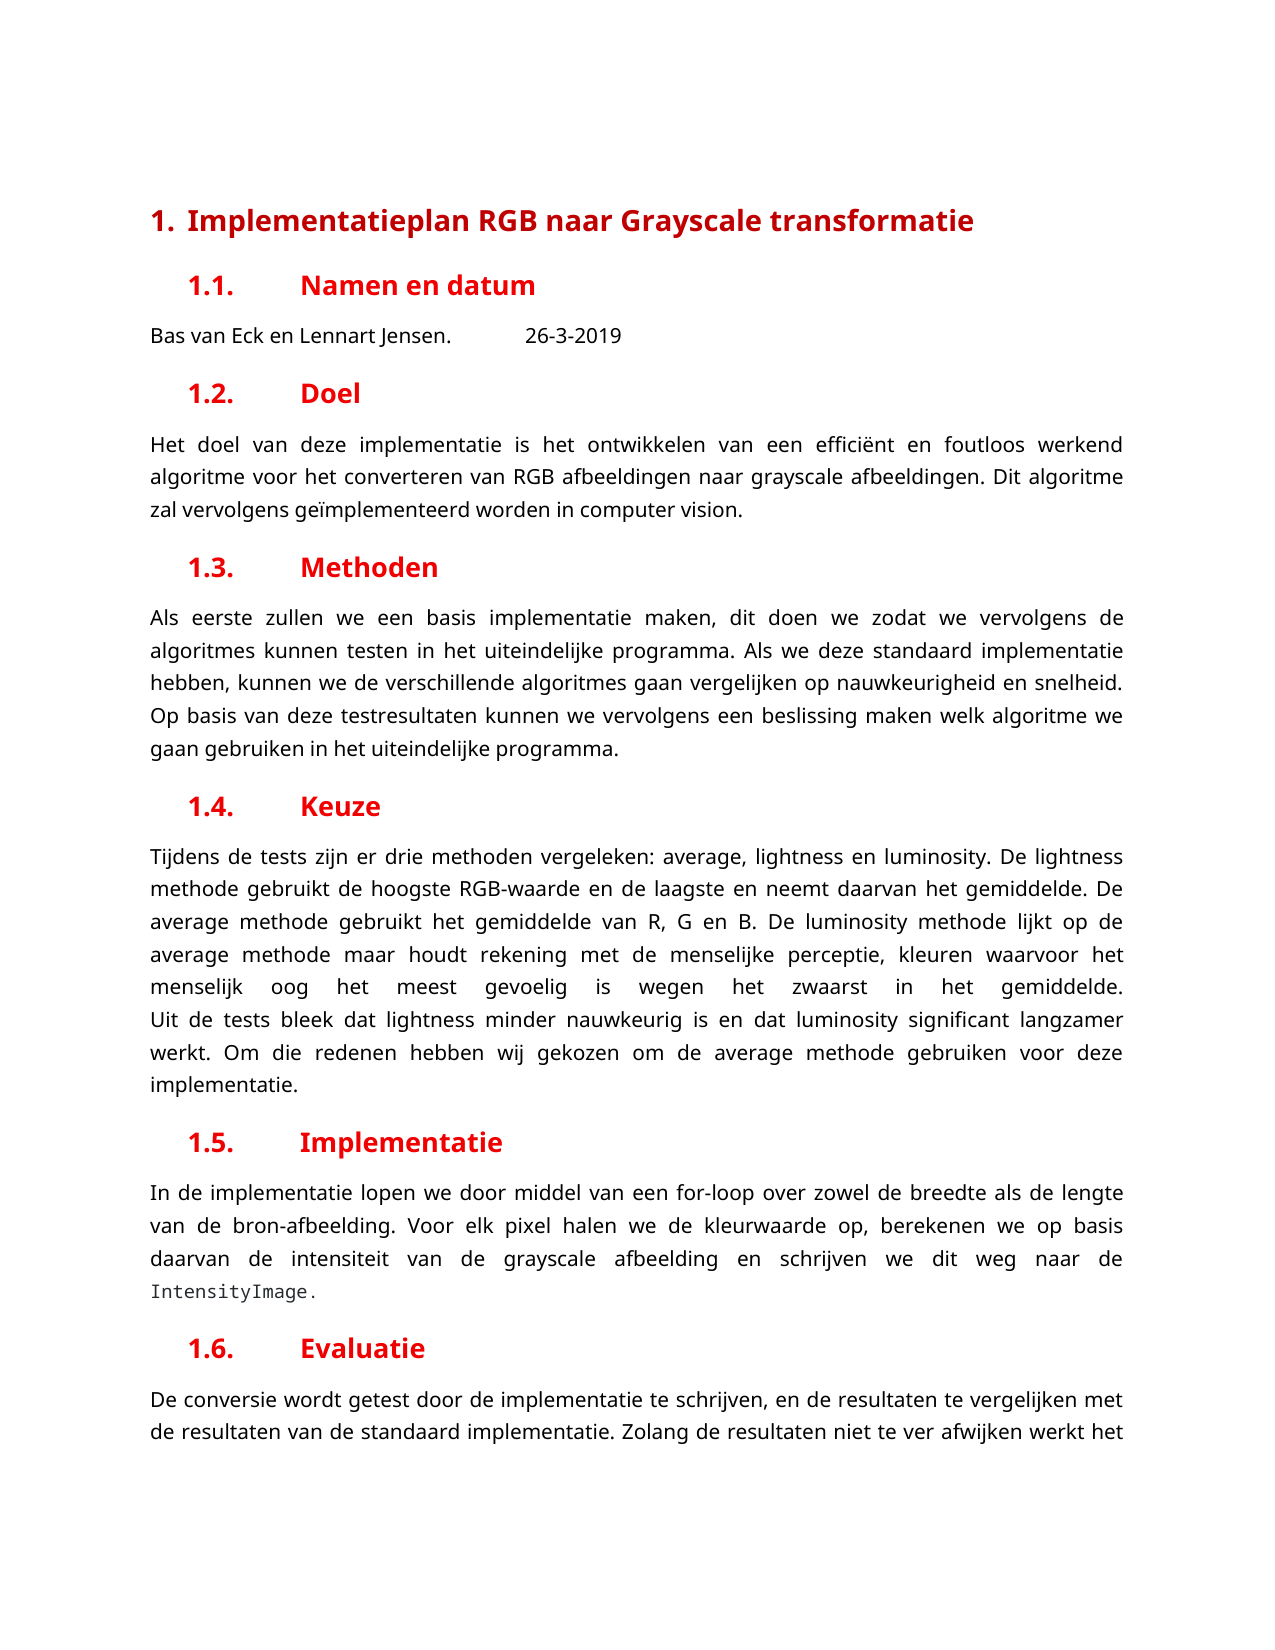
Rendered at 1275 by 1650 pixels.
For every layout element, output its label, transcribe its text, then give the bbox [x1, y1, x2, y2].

text Tijdens de tests zijn er drie methoden vergeleken: average, lightness en luminosity. De lightness methode gebruikt de hoogste RGB-waarde en de laagste en neemt daarvan het gemiddelde. De average methode gebruikt het gemiddelde van R, G en B. De luminosity methode lijkt op de average methode maar houdt rekening met de menselijke perceptie, kleuren waarvoor het menselijk oog het meest gevoelig is wegen het zwaarst in het gemiddelde. Uit de tests bleek dat lightness minder nauwkeurig is en dat luminosity significant langzamer werkt. Om die redenen hebben wij gekozen om de average methode gebruiken voor deze implementatie. [150, 842, 1125, 1099]
subtitle Doel [187, 375, 1125, 412]
text Bas van Eck en Lennart Jensen. 26-3-2019 [150, 321, 1125, 350]
subtitle Evaluatie [187, 1330, 1125, 1367]
subtitle Namen en datum [187, 266, 1125, 303]
subtitle Keuze [187, 787, 1125, 824]
subtitle Implementatie [187, 1124, 1125, 1161]
subtitle Implementatieplan RGB naar Grayscale transformatie [150, 200, 1125, 240]
text In de implementatie lopen we door middel van een for-loop over zowel de breedte als de lengte van de bron-afbeelding. Voor elk pixel halen we de kleurwaarde op, berekenen we op basis daarvan de intensiteit van de grayscale afbeelding en schrijven we dit weg naar de IntensityImage. [150, 1178, 1125, 1305]
text Als eerste zullen we een basis implementatie maken, dit doen we zodat we vervolgens de algoritmes kunnen testen in het uiteindelijke programma. Als we deze standaard implementatie hebben, kunnen we de verschillende algoritmes gaan vergelijken op nauwkeurigheid en snelheid. Op basis van deze testresultaten kunnen we vervolgens een beslissing maken welk algoritme we gaan gebruiken in het uiteindelijke programma. [150, 603, 1125, 762]
subtitle Methoden [187, 548, 1125, 585]
text Het doel van deze implementatie is het ontwikkelen van een efficiënt en foutloos werkend algoritme voor het converteren van RGB afbeeldingen naar grayscale afbeeldingen. Dit algoritme zal vervolgens geïmplementeerd worden in computer vision. [150, 430, 1125, 523]
